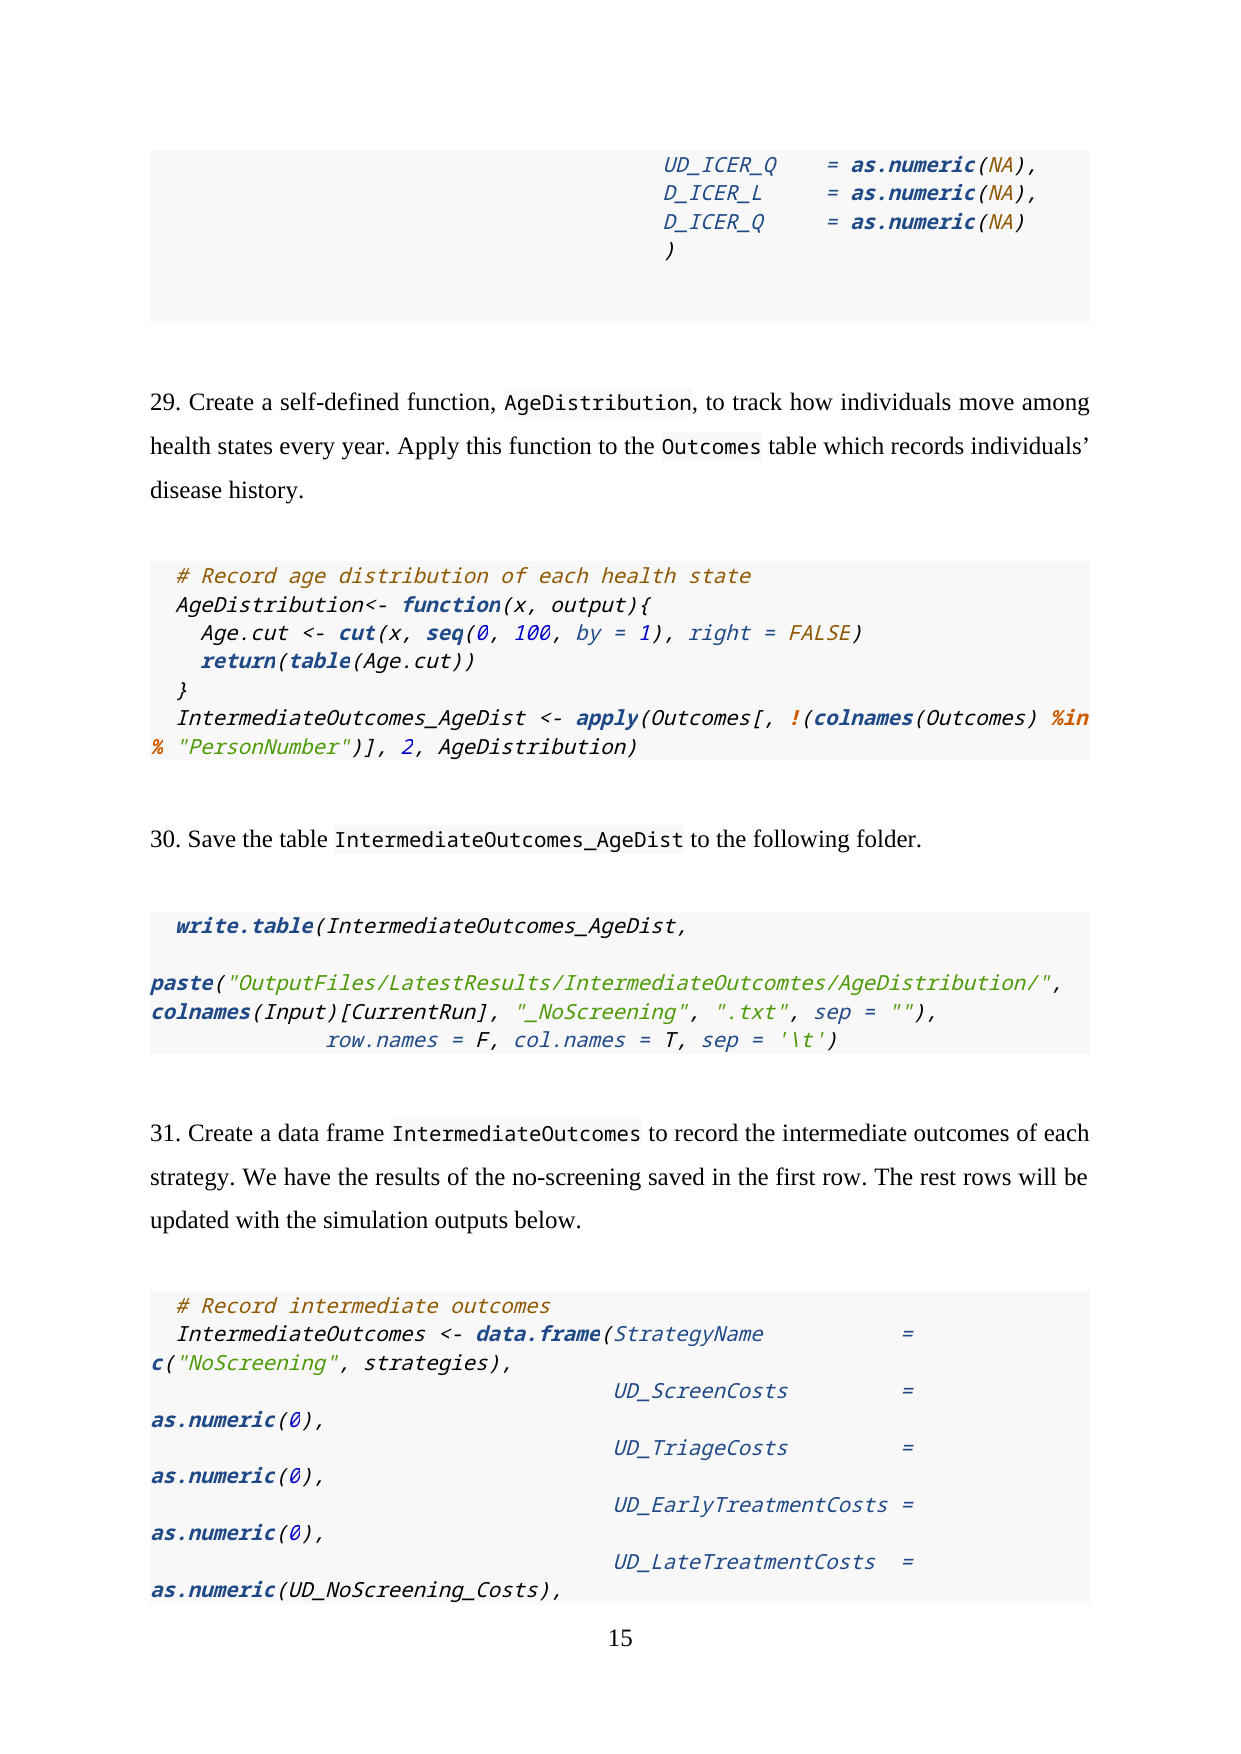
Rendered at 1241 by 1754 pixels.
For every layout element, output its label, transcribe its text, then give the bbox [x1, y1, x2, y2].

text # Record age distribution of each health state AgeDistribution<- function(x, output){ Age.cut <- cut(x, seq(0, 100, by = 1), right = FALSE) return(table(Age.cut)) } IntermediateOutcomes_AgeDist <- apply(Outcomes[, !(colnames(Outcomes) %in% "PersonNumber")], 2, AgeDistribution) [150, 561, 1090, 760]
text write.table(IntermediateOutcomes_AgeDist, paste("OutputFiles/LatestResults/IntermediateOutcomtes/AgeDistribution/", colnames(Input)[CurrentRun], "_NoScreening", ".txt", sep = ""), row.names = F, col.names = T, sep = '\t') [150, 912, 1090, 1054]
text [150, 150, 1090, 323]
text 31. Create a data frame IntermediateOutcomes to record the intermediate outcomes of each strategy. We have the results of the no-screening saved in the first row. The rest rows will be updated with the simulation outputs below. [150, 1118, 1090, 1233]
text 30. Save the table IntermediateOutcomes_AgeDist to the following folder. [150, 824, 1090, 854]
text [150, 1291, 1090, 1604]
text 29. Create a self-defined function, AgeDistribution, to track how individuals move among health states every year. Apply this function to the Outcomes table which records individuals’ disease history. [150, 387, 1090, 504]
